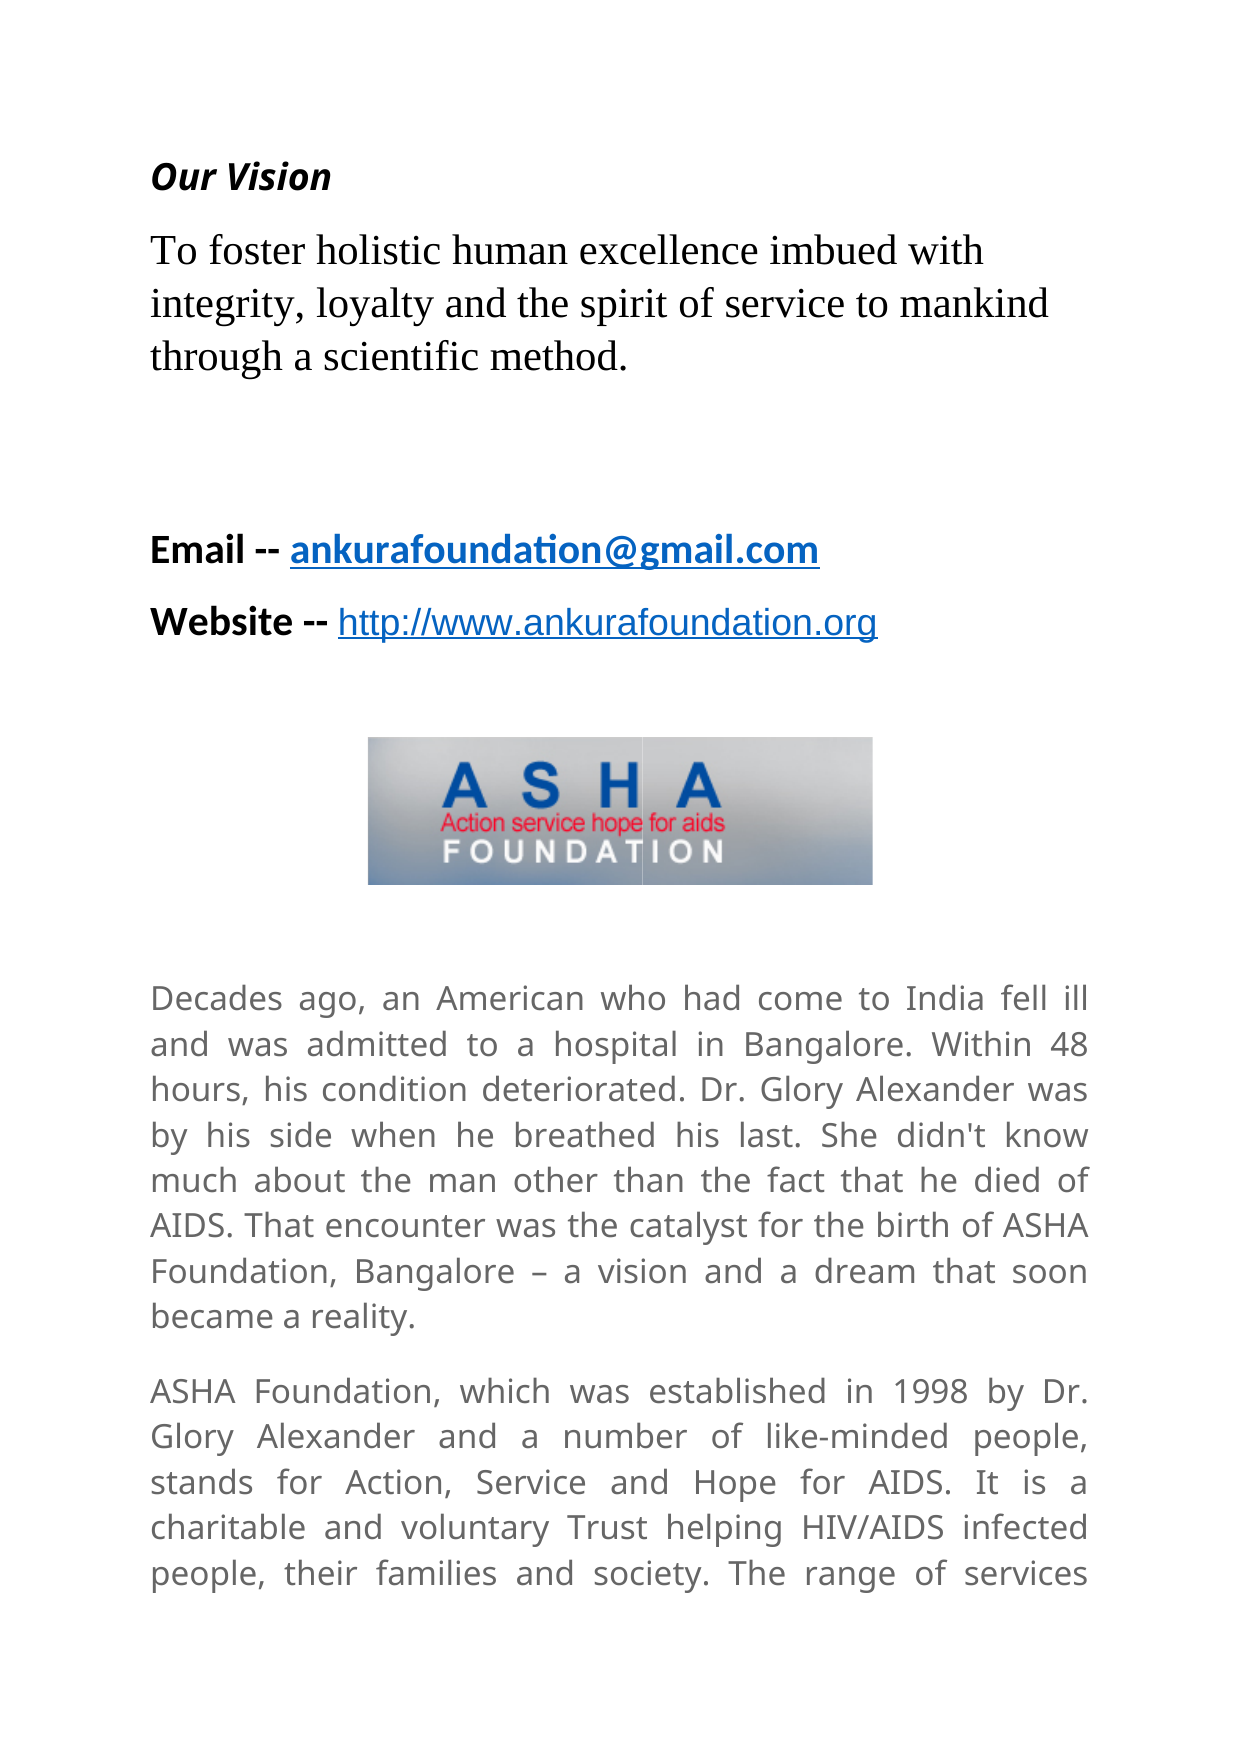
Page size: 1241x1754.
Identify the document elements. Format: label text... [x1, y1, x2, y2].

subtitle Our Vision [150, 150, 1090, 201]
picture [367, 737, 873, 885]
text Email -- ankurafoundation@gmail.com [150, 523, 1090, 574]
table_header [150, 975, 1090, 1595]
text To foster holistic human excellence imbued with integrity, loyalty and the spirit of service to mankind through a scientific method. [150, 221, 1090, 380]
text Website -- http://www.ankurafoundation.org [150, 595, 1090, 646]
